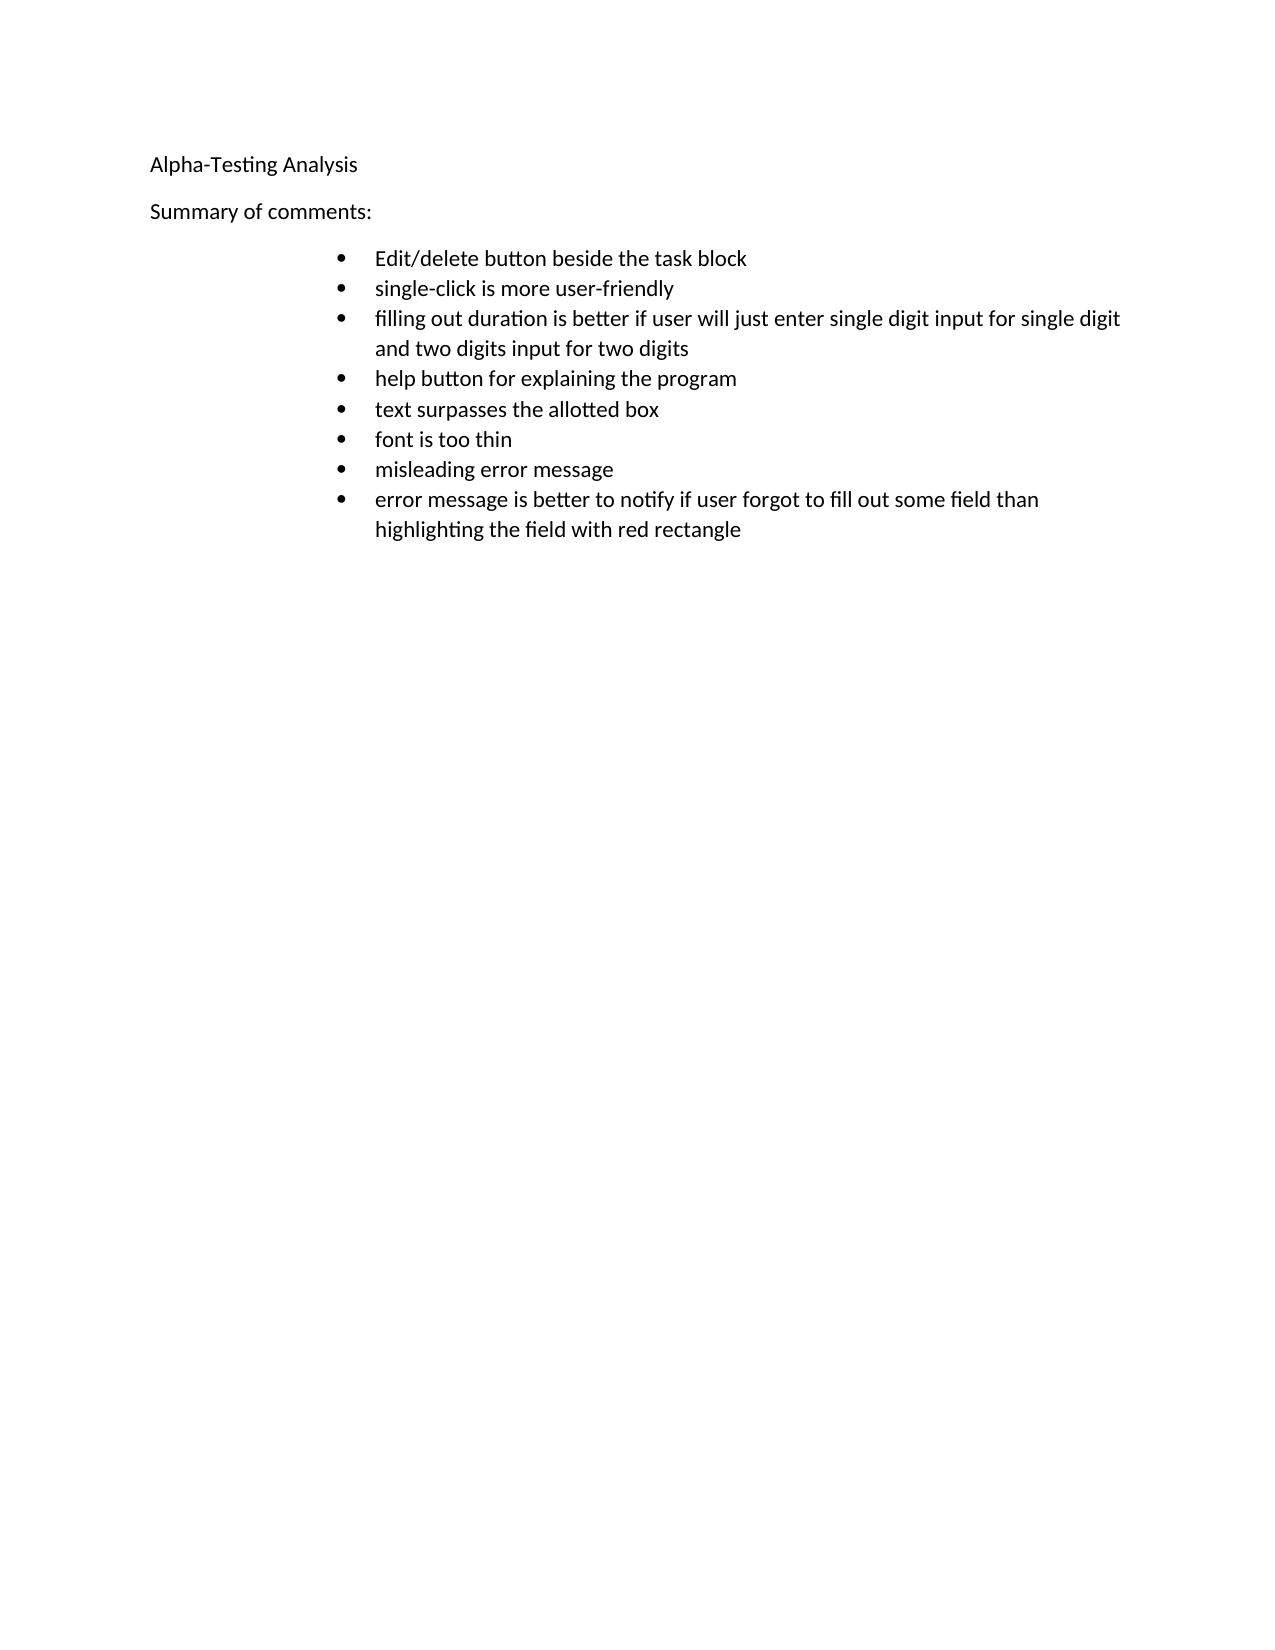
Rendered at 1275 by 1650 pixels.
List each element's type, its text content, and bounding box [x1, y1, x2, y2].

list help button for explaining the program [337, 364, 1125, 393]
list Edit/delete button beside the task block [337, 244, 1125, 272]
list text surpasses the allotted box [337, 395, 1125, 423]
list font is too thin [337, 425, 1125, 453]
list misleading error message [337, 455, 1125, 483]
text Alpha-Testing Analysis [150, 150, 1125, 178]
text Summary of comments: [150, 197, 1125, 225]
list error message is better to notify if user forgot to fill out some field than highlighting the field with red rectangle [337, 485, 1125, 544]
list single-click is more user-friendly [337, 274, 1125, 302]
list filling out duration is better if user will just enter single digit input for single digit and two digits input for two digits [337, 304, 1125, 362]
